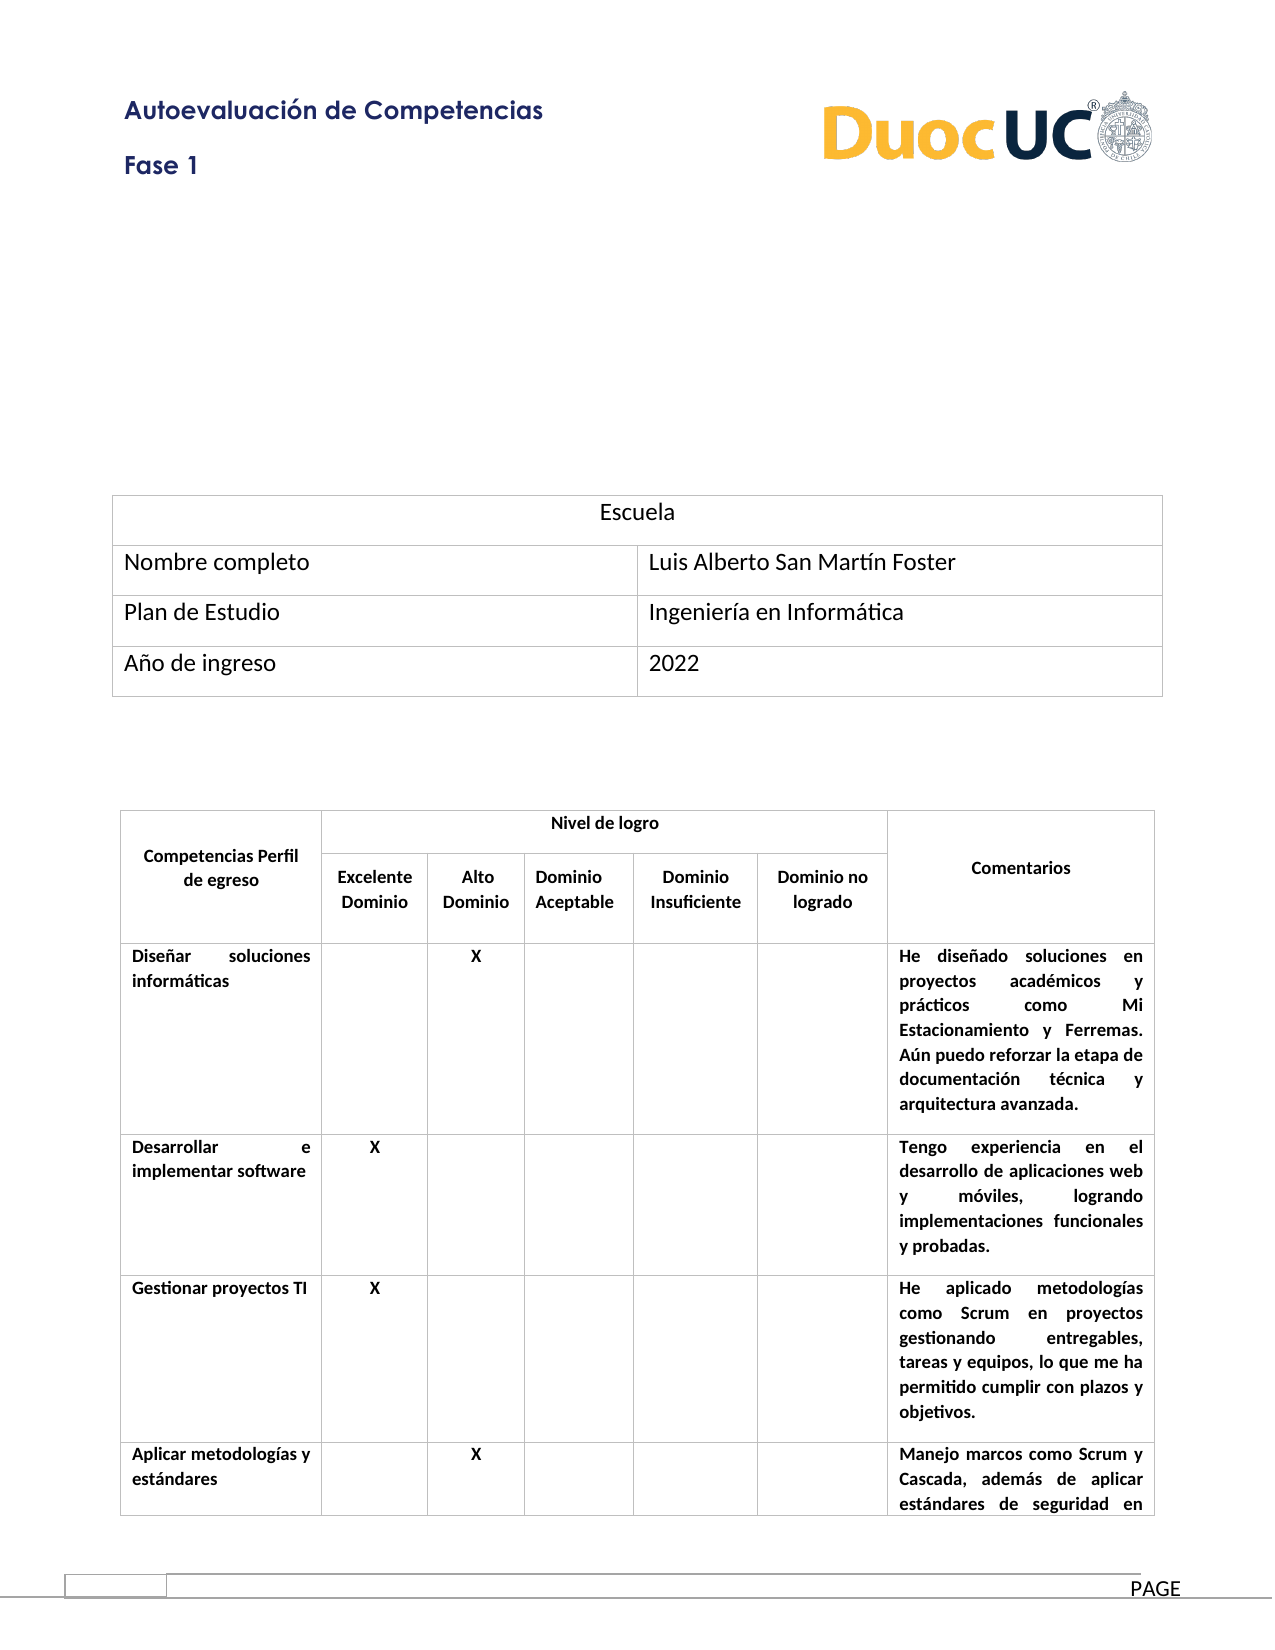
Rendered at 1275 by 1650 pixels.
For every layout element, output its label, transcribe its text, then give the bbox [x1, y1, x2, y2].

table_cell Aplicar metodologías y estándares [121, 1443, 321, 1515]
table_cell Año de ingreso [113, 647, 637, 696]
table_header Comentarios [888, 811, 1154, 943]
table_cell [525, 1135, 633, 1275]
table_cell Alto Dominio [428, 854, 524, 943]
table_cell [525, 1443, 633, 1515]
table_cell Luis Alberto San Martín Foster [638, 546, 1162, 595]
table_cell [634, 1443, 757, 1515]
table_header Competencias Perfil de egreso [121, 811, 321, 943]
table_cell Dominio Aceptable [525, 854, 633, 943]
table_cell He aplicado metodologías como Scrum en proyectos gestionando entregables, tareas y equipos, lo que me ha permitido cumplir con plazos y objetivos. [888, 1276, 1154, 1442]
table_cell Excelente Dominio [322, 854, 427, 943]
table_cell [428, 1135, 524, 1275]
table_cell Nombre completo [113, 546, 637, 595]
table_cell Dominio Insuficiente [634, 854, 757, 943]
table_cell Desarrollar e implementar software [121, 1135, 321, 1275]
picture [824, 91, 1152, 162]
table_cell X [428, 1443, 524, 1515]
table_cell X [322, 1276, 427, 1442]
table_header Nivel de logro [322, 811, 887, 852]
table_cell He diseñado soluciones en proyectos académicos y prácticos como Mi Estacionamiento y Ferremas. Aún puedo reforzar la etapa de documentación técnica y arquitectura avanzada. [888, 944, 1154, 1134]
table_header Escuela [113, 496, 1162, 545]
table_cell 2022 [638, 647, 1162, 696]
table_cell [428, 1276, 524, 1442]
table_cell X [322, 1135, 427, 1275]
table_cell [322, 1443, 427, 1515]
table_cell [758, 1443, 887, 1515]
table_cell [322, 944, 427, 1134]
table_cell [525, 944, 633, 1134]
table_cell Ingeniería en Informática [638, 596, 1162, 646]
table_cell [758, 1135, 887, 1275]
table_cell Tengo experiencia en el desarrollo de aplicaciones web y móviles, logrando implementaciones funcionales y probadas. [888, 1135, 1154, 1275]
table_cell [758, 1276, 887, 1442]
table_cell [758, 944, 887, 1134]
table_cell [634, 944, 757, 1134]
table_cell [525, 1276, 633, 1442]
table_cell X [428, 944, 524, 1134]
table_cell Gestionar proyectos TI [121, 1276, 321, 1442]
table_cell [634, 1135, 757, 1275]
table_cell Diseñar soluciones informáticas [121, 944, 321, 1134]
table_cell [634, 1276, 757, 1442]
table_cell Plan de Estudio [113, 596, 637, 646]
table_cell Dominio no logrado [758, 854, 887, 943]
